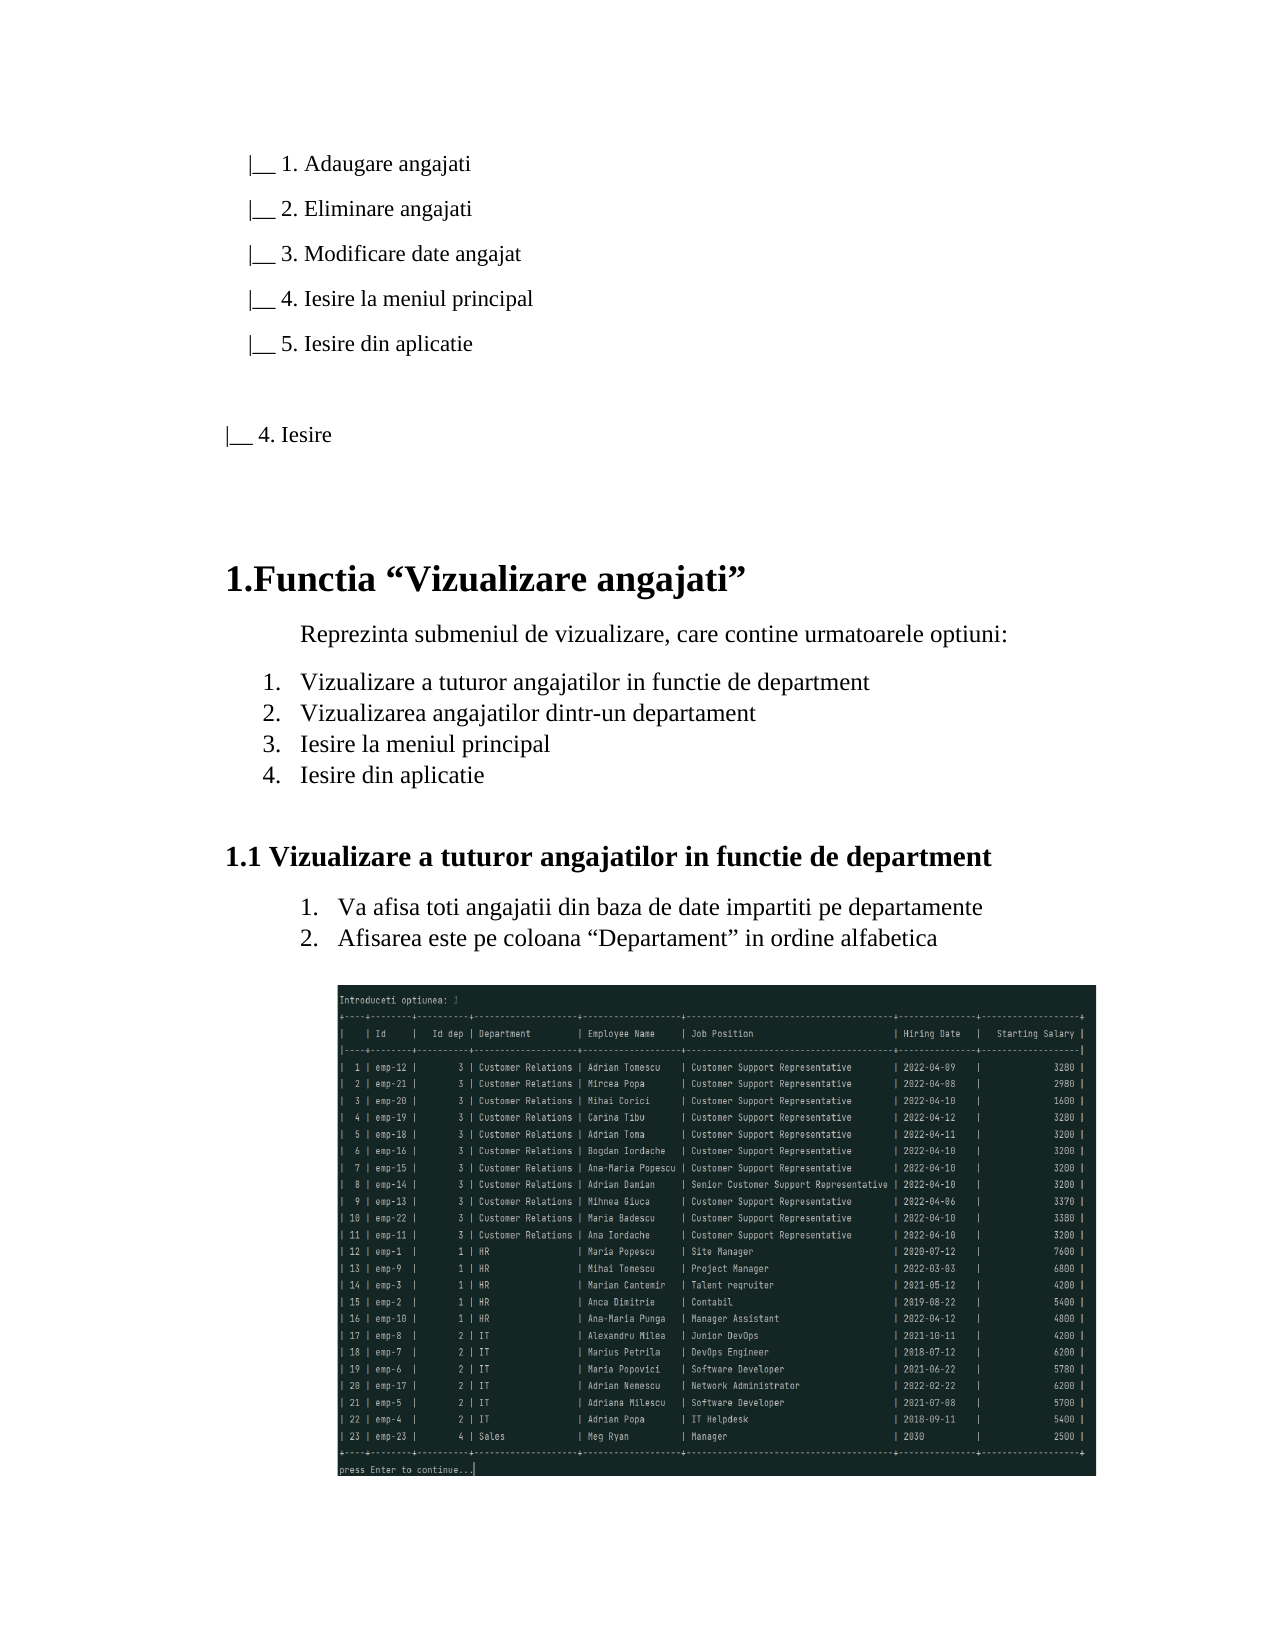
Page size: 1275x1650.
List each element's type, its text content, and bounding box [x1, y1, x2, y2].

list Iesire la meniul principal [262, 729, 1125, 758]
list Vizualizarea angajatilor dintr-un departament [262, 698, 1125, 727]
list Vizualizare a tuturor angajatilor in functie de department [262, 667, 1125, 696]
picture [337, 985, 1097, 1476]
text Reprezinta submeniul de vizualizare, care contine urmatoarele optiuni: [225, 619, 1125, 648]
text |__ 2. Eliminare angajati [150, 195, 1125, 221]
text |__ 1. Adaugare angajati [150, 150, 1125, 176]
text 1.Functia “Vizualizare angajati” [150, 556, 1125, 599]
list Afisarea este pe coloana “Departament” in ordine alfabetica [300, 923, 1125, 952]
text 1.1 Vizualizare a tuturor angajatilor in functie de department [150, 839, 1125, 872]
text |__ 4. Iesire la meniul principal [150, 285, 1125, 312]
list Va afisa toti angajatii din baza de date impartiti pe departamente [300, 892, 1125, 921]
list Iesire din aplicatie [262, 760, 1125, 789]
text |__ 5. Iesire din aplicatie [150, 330, 1125, 357]
text |__ 3. Modificare date angajat [150, 240, 1125, 267]
text |__ 4. Iesire [150, 421, 1125, 447]
